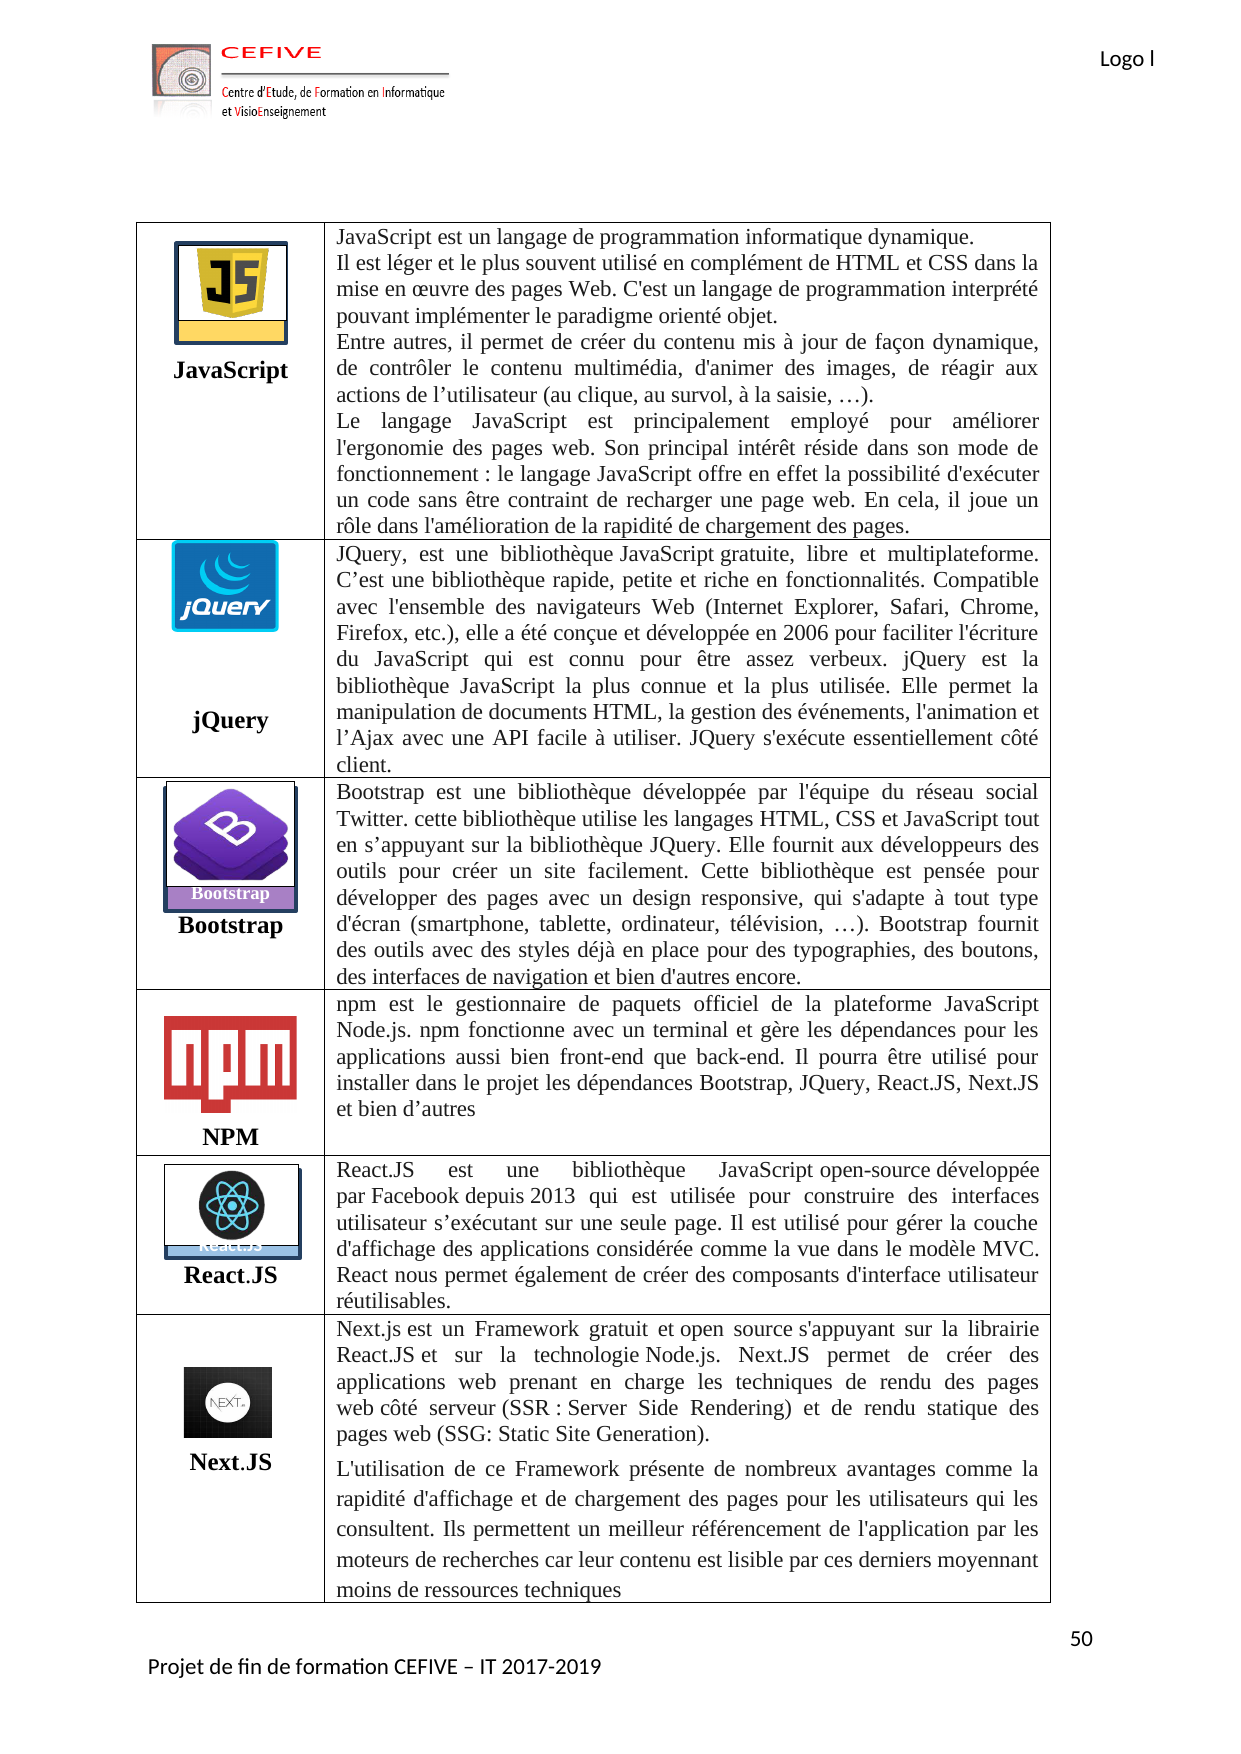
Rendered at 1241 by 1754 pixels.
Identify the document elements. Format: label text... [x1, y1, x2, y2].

picture [183, 1367, 272, 1438]
table_cell NPM [137, 990, 324, 1155]
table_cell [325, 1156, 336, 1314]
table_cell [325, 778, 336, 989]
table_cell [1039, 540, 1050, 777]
table_cell jQuery [137, 540, 324, 777]
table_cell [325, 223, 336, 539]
picture [148, 35, 455, 123]
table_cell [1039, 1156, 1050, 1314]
table_cell Next.JS [137, 1315, 324, 1602]
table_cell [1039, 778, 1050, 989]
table_cell JavaScript [137, 223, 324, 539]
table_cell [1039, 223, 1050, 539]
picture [171, 540, 279, 632]
table_cell Bootstrap [137, 778, 324, 989]
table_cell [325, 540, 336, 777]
table_cell Next.js est un Framework gratuit et open source s'appuyant sur la librairie React.JS et sur la technologie Node.js. Next.JS permet de créer des applications web prenant en charge les techniques de rendu des pages web côté serveur (SSR : Server Side Rendering) et de rendu statique des pages web (SSG: Static Site Generation). L'utilisation de ce Framework présente de nombreux avantages comme la rapidité d'affichage et de chargement des pages pour les utilisateurs qui les consultent. Ils permettent un meilleur référencement de l'application par les moteurs de recherches car leur contenu est lisible par ces derniers moyennant moins de ressources techniques [325, 1315, 1050, 1602]
table_cell React.JS [137, 1156, 324, 1314]
picture [164, 1016, 297, 1113]
table_cell npm est le gestionnaire de paquets officiel de la plateforme JavaScript Node.js. npm fonctionne avec un terminal et gère les dépendances pour les applications aussi bien front-end que back-end. Il pourra être utilisé pour installer dans le projet les dépendances Bootstrap, JQuery, React.JS, Next.JS et bien d’autres [325, 990, 1050, 1155]
